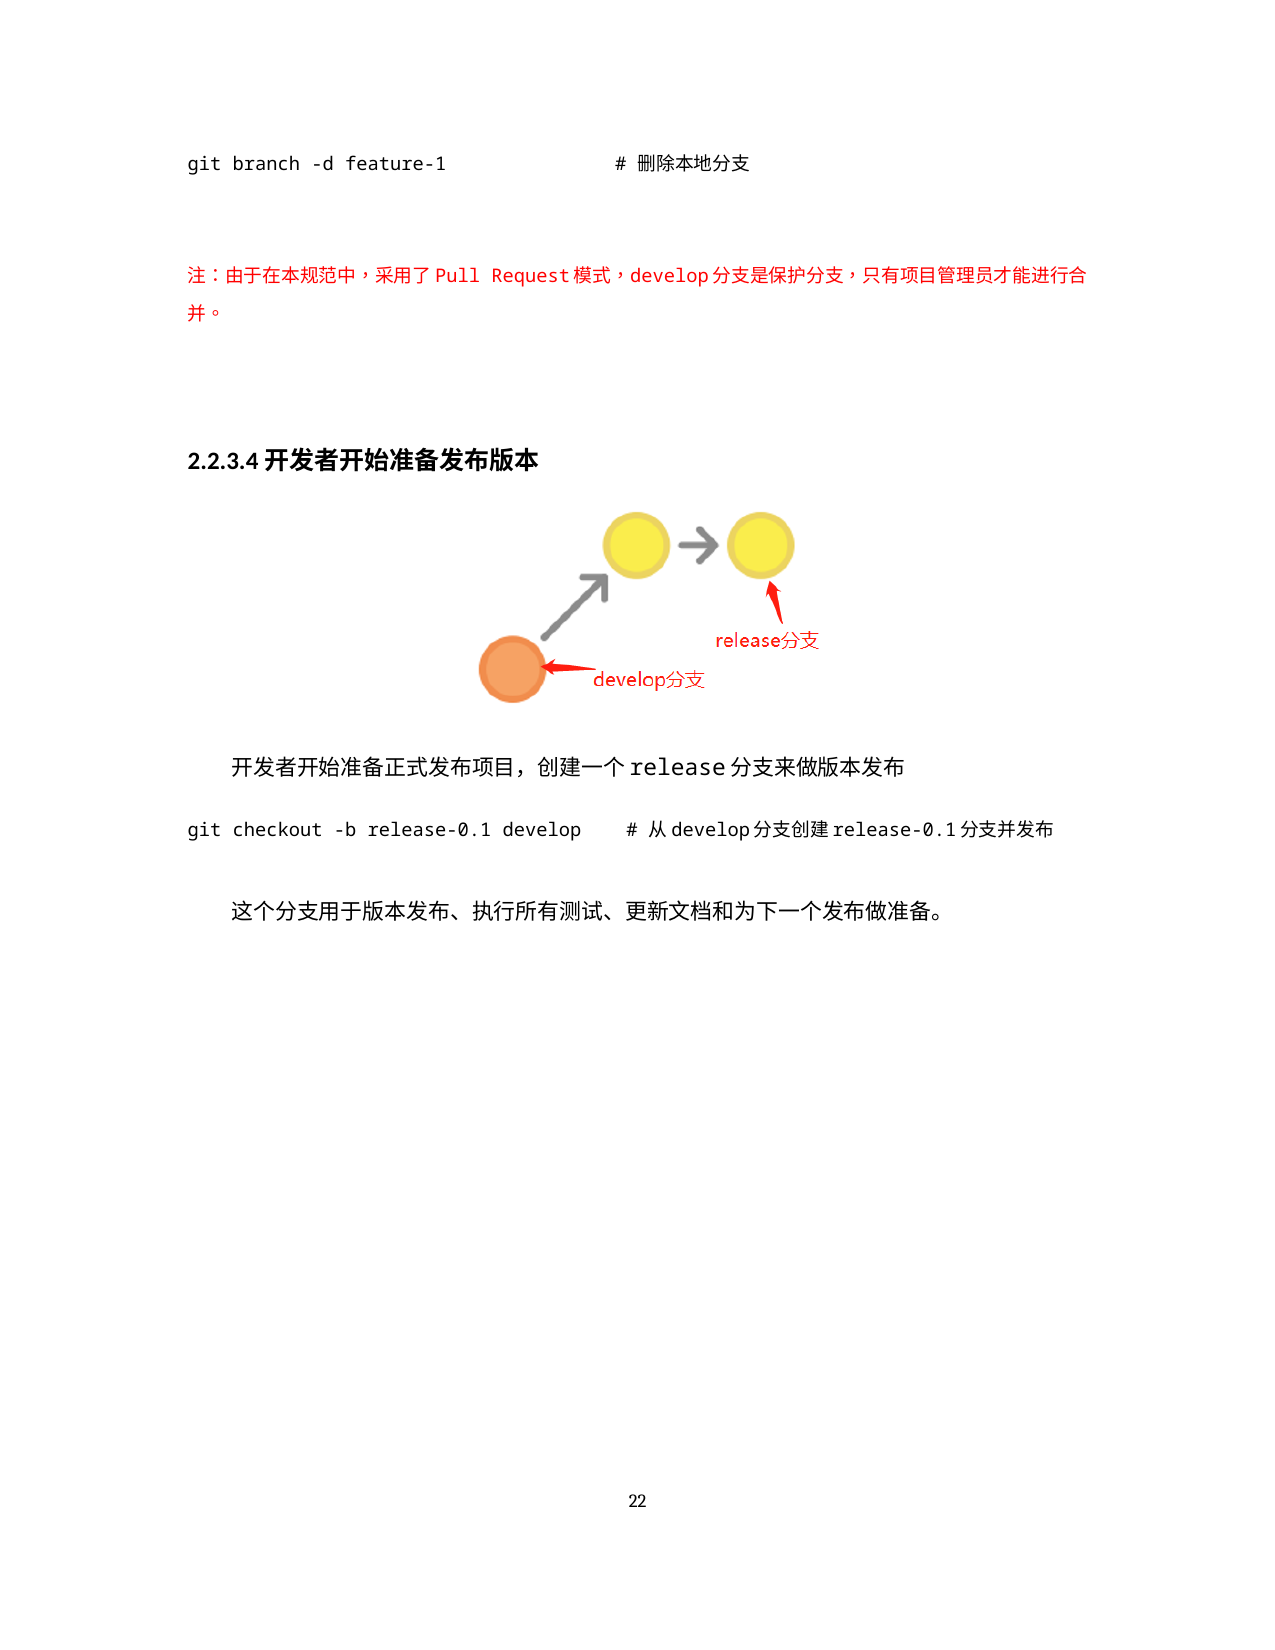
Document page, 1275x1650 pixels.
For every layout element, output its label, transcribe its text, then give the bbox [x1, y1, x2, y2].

table_header git checkout -b release-0.1 develop # 从develop分支创建release-0.1分支并发布 [176, 817, 1099, 876]
subtitle 2.2.3.4 开发者开始准备发布版本 [187, 441, 1087, 477]
text 开发者开始准备正式发布项目，创建一个release分支来做版本发布 [187, 750, 1087, 782]
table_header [176, 150, 1099, 359]
picture [447, 495, 828, 717]
text 这个分支用于版本发布、执行所有测试、更新文档和为下一个发布做准备。 [187, 894, 1087, 926]
